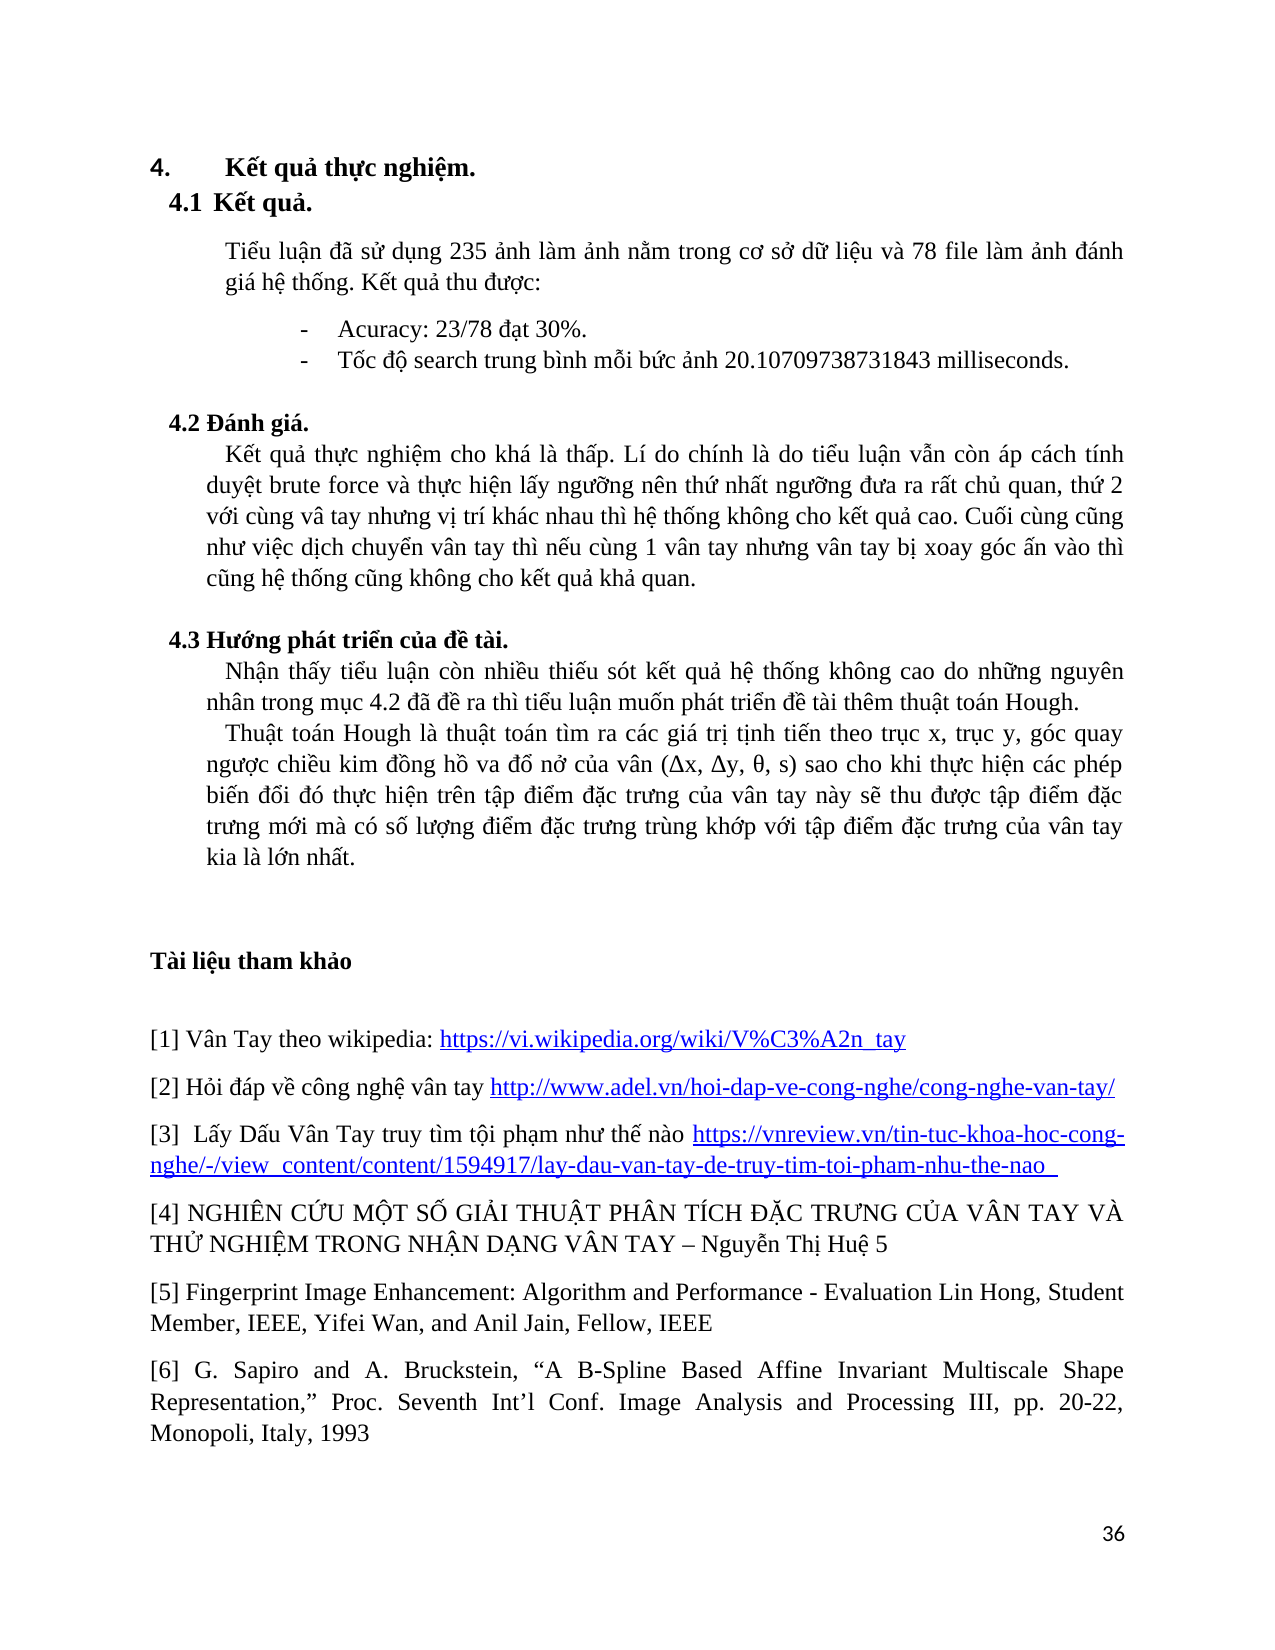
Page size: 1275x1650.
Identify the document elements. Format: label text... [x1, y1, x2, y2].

list Đánh giá. [169, 408, 1125, 436]
text [1] Vân Tay theo wikipedia: https://vi.wikipedia.org/wiki/V%C3%A2n_tay [150, 1024, 1125, 1053]
list Kết quả thực nghiệm. [150, 150, 1125, 183]
list Thuật toán Hough là thuật toán tìm ra các giá trị tịnh tiến theo trục x, trục y, góc quay ngược chiều kim đồng hồ va đổ nở của vân (∆x, ∆y, θ, s) sao cho khi thực hiện các phép biến đổi đó thực hiện trên tập điểm đặc trưng của vân tay này sẽ thu được tập điểm đặc trưng mới mà có số lượng điểm đặc trưng trùng khớp với tập điểm đặc trưng của vân tay kia là lớn nhất. [206, 718, 1125, 871]
text [5] Fingerprint Image Enhancement: Algorithm and Performance - Evaluation Lin Hong, Student Member, IEEE, Yifei Wan, and Anil Jain, Fellow, IEEE [150, 1277, 1125, 1337]
list Hướng phát triển của đề tài. [169, 625, 1125, 654]
list Nhận thấy tiểu luận còn nhiều thiếu sót kết quả hệ thống không cao do những nguyên nhân trong mục 4.2 đã đề ra thì tiểu luận muốn phát triển đề tài thêm thuật toán Hough. [206, 656, 1125, 716]
subtitle Tài liệu tham khảo [150, 946, 1125, 975]
list Acuracy: 23/78 đạt 30%. [300, 314, 1125, 343]
text Tiểu luận đã sử dụng 235 ảnh làm ảnh nằm trong cơ sở dữ liệu và 78 file làm ảnh đánh giá hệ thống. Kết quả thu được: [225, 236, 1125, 296]
list Tốc độ search trung bình mỗi bức ảnh 20.10709738731843 milliseconds. [300, 346, 1125, 374]
text [6] G. Sapiro and A. Bruckstein, “A B-Spline Based Affine Invariant Multiscale Shape Representation,” Proc. Seventh Int’l Conf. Image Analysis and Processing III, pp. 20-22, Monopoli, Italy, 1993 [150, 1356, 1125, 1446]
list Kết quả. [169, 186, 1125, 217]
text [4] NGHIÊN CỨU MỘT SỐ GIẢI THUẬT PHÂN TÍCH ĐẶC TRƯNG CỦA VÂN TAY VÀ THỬ NGHIỆM TRONG NHẬN DẠNG VÂN TAY – Nguyễn Thị Huệ 5 [150, 1198, 1125, 1258]
text [2] Hỏi đáp về công nghệ vân tay http://www.adel.vn/hoi-dap-ve-cong-nghe/cong-nghe-van-tay/ [150, 1072, 1125, 1100]
list Kết quả thực nghiệm cho khá là thấp. Lí do chính là do tiểu luận vẫn còn áp cách tính duyệt brute force và thực hiện lấy ngưỡng nên thứ nhất ngưỡng đưa ra rất chủ quan, thứ 2 với cùng vâ tay nhưng vị trí khác nhau thì hệ thống không cho kết quả cao. Cuối cùng cũng như việc dịch chuyển vân tay thì nếu cùng 1 vân tay nhưng vân tay bị xoay góc ấn vào thì cũng hệ thống cũng không cho kết quả khả quan. [206, 439, 1125, 592]
text [3] Lấy Dấu Vân Tay truy tìm tội phạm như thế nào https://vnreview.vn/tin-tuc-khoa-hoc-cong-nghe/-/view_content/content/1594917/lay-dau-van-tay-de-truy-tim-toi-pham-nhu-the-nao [150, 1119, 1125, 1179]
